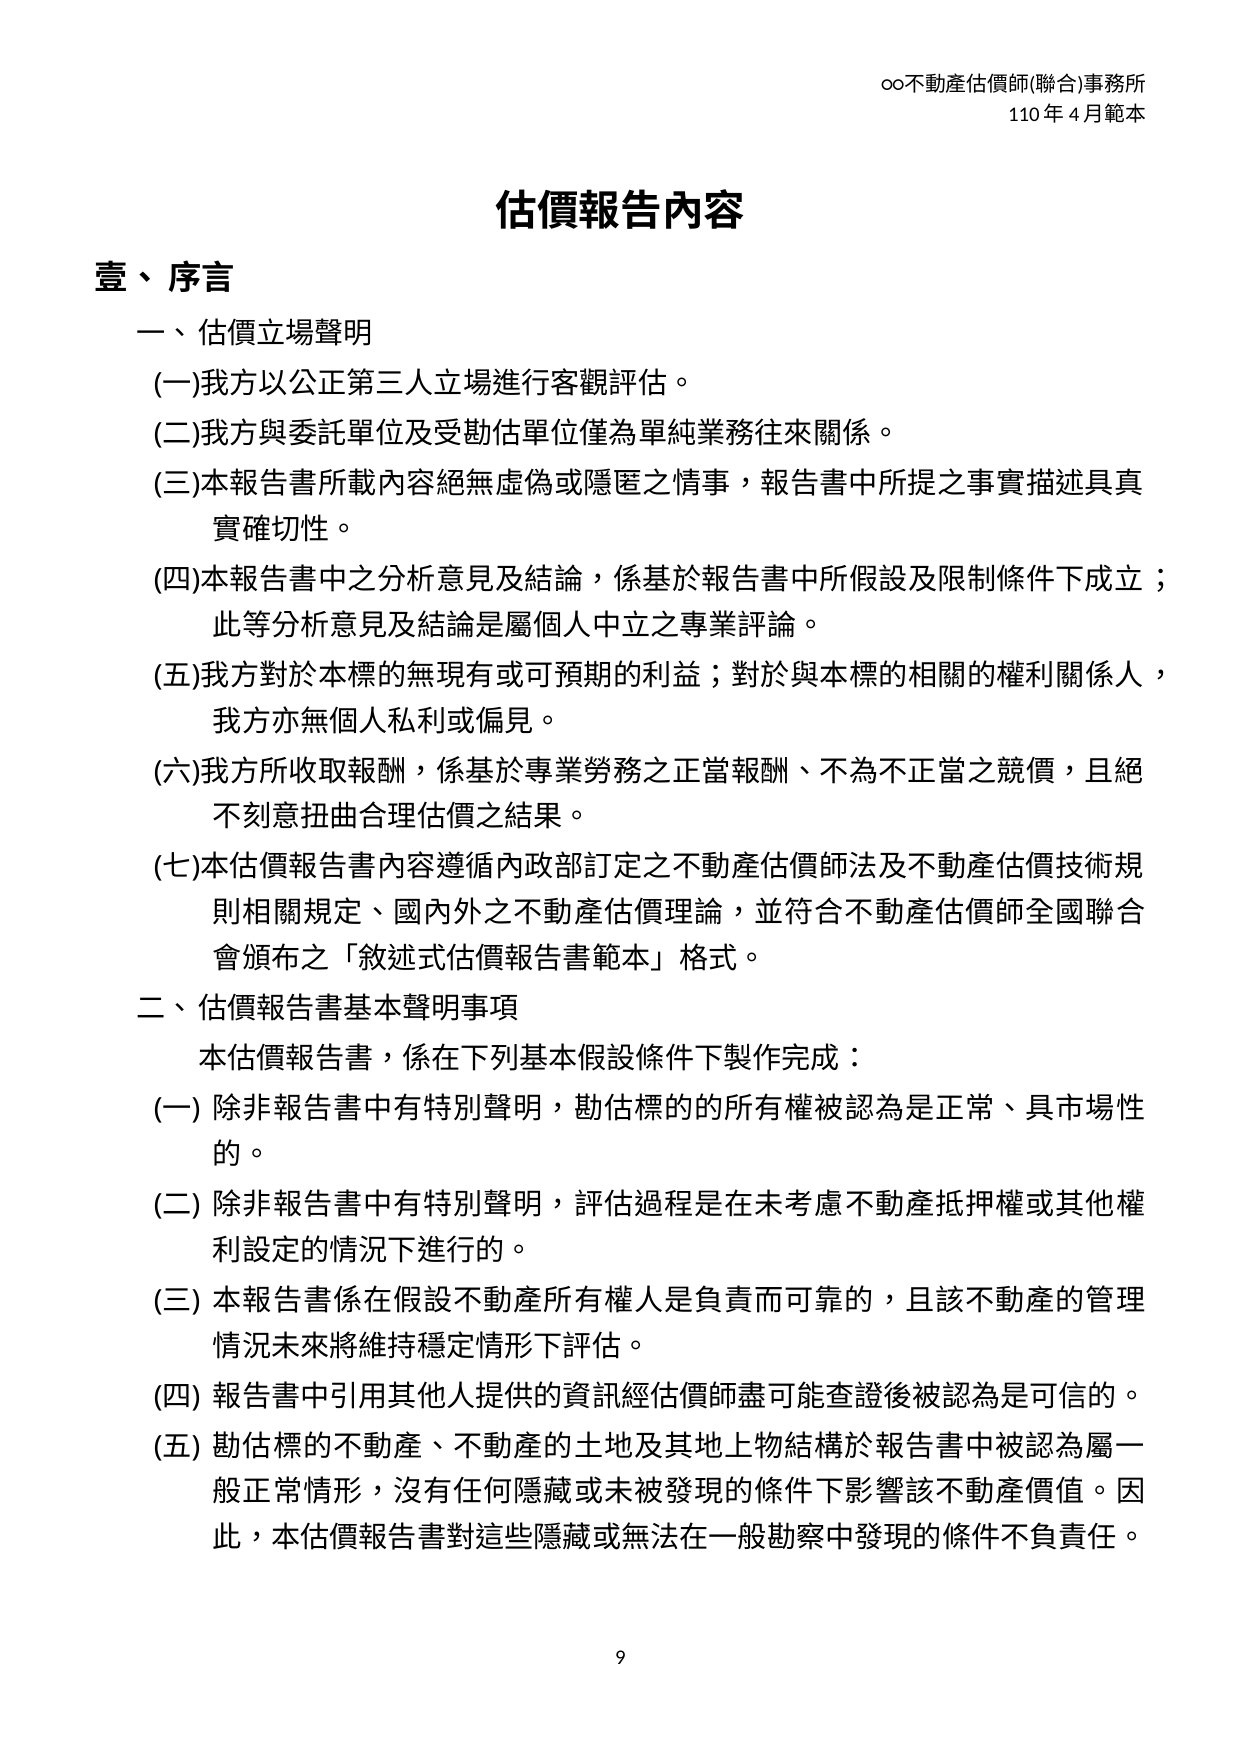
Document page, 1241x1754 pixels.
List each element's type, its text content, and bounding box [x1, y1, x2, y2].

list 勘估標的不動產、不動產的土地及其地上物結構於報告書中被認為屬一般正常情形，沒有任何隱藏或未被發現的條件下影響該不動產價值。因此，本估價報告書對這些隱藏或無法在一般勘察中發現的條件不負責任。 [153, 1419, 1146, 1557]
list 除非報告書中有特別聲明，評估過程是在未考慮不動產抵押權或其他權利設定的情況下進行的。 [153, 1178, 1146, 1269]
list 我方與委託單位及受勘估單位僅為單純業務往來關係。 [153, 407, 1146, 453]
list 本估價報告書內容遵循內政部訂定之不動產估價師法及不動產估價技術規則相關規定、國內外之不動產估價理論，並符合不動產估價師全國聯合會頒布之「敘述式估價報告書範本」格式。 [153, 840, 1146, 978]
list 我方以公正第三人立場進行客觀評估。 [153, 357, 1146, 403]
list 我方所收取報酬，係基於專業勞務之正當報酬、不為不正當之競價，且絕不刻意扭曲合理估價之結果。 [153, 744, 1146, 836]
subtitle 序言 [94, 239, 1146, 302]
list 我方對於本標的無現有或可預期的利益；對於與本標的相關的權利關係人，我方亦無個人私利或偏見。 [153, 648, 1146, 740]
text 估價報告內容 [94, 190, 1146, 234]
text 本估價報告書，係在下列基本假設條件下製作完成： [198, 1032, 1146, 1078]
list 本報告書所載內容絕無虛偽或隱匿之情事，報告書中所提之事實描述具真實確切性。 [153, 457, 1146, 548]
subtitle 估價立場聲明 [136, 307, 1146, 353]
list 除非報告書中有特別聲明，勘估標的的所有權被認為是正常、具市場性的。 [153, 1082, 1146, 1173]
list 本報告書中之分析意見及結論，係基於報告書中所假設及限制條件下成立；此等分析意見及結論是屬個人中立之專業評論。 [153, 553, 1146, 644]
subtitle 估價報告書基本聲明事項 [136, 982, 1146, 1028]
list 報告書中引用其他人提供的資訊經估價師盡可能查證後被認為是可信的。 [153, 1369, 1146, 1415]
list 本報告書係在假設不動產所有權人是負責而可靠的，且該不動產的管理情況未來將維持穩定情形下評估。 [153, 1273, 1146, 1365]
